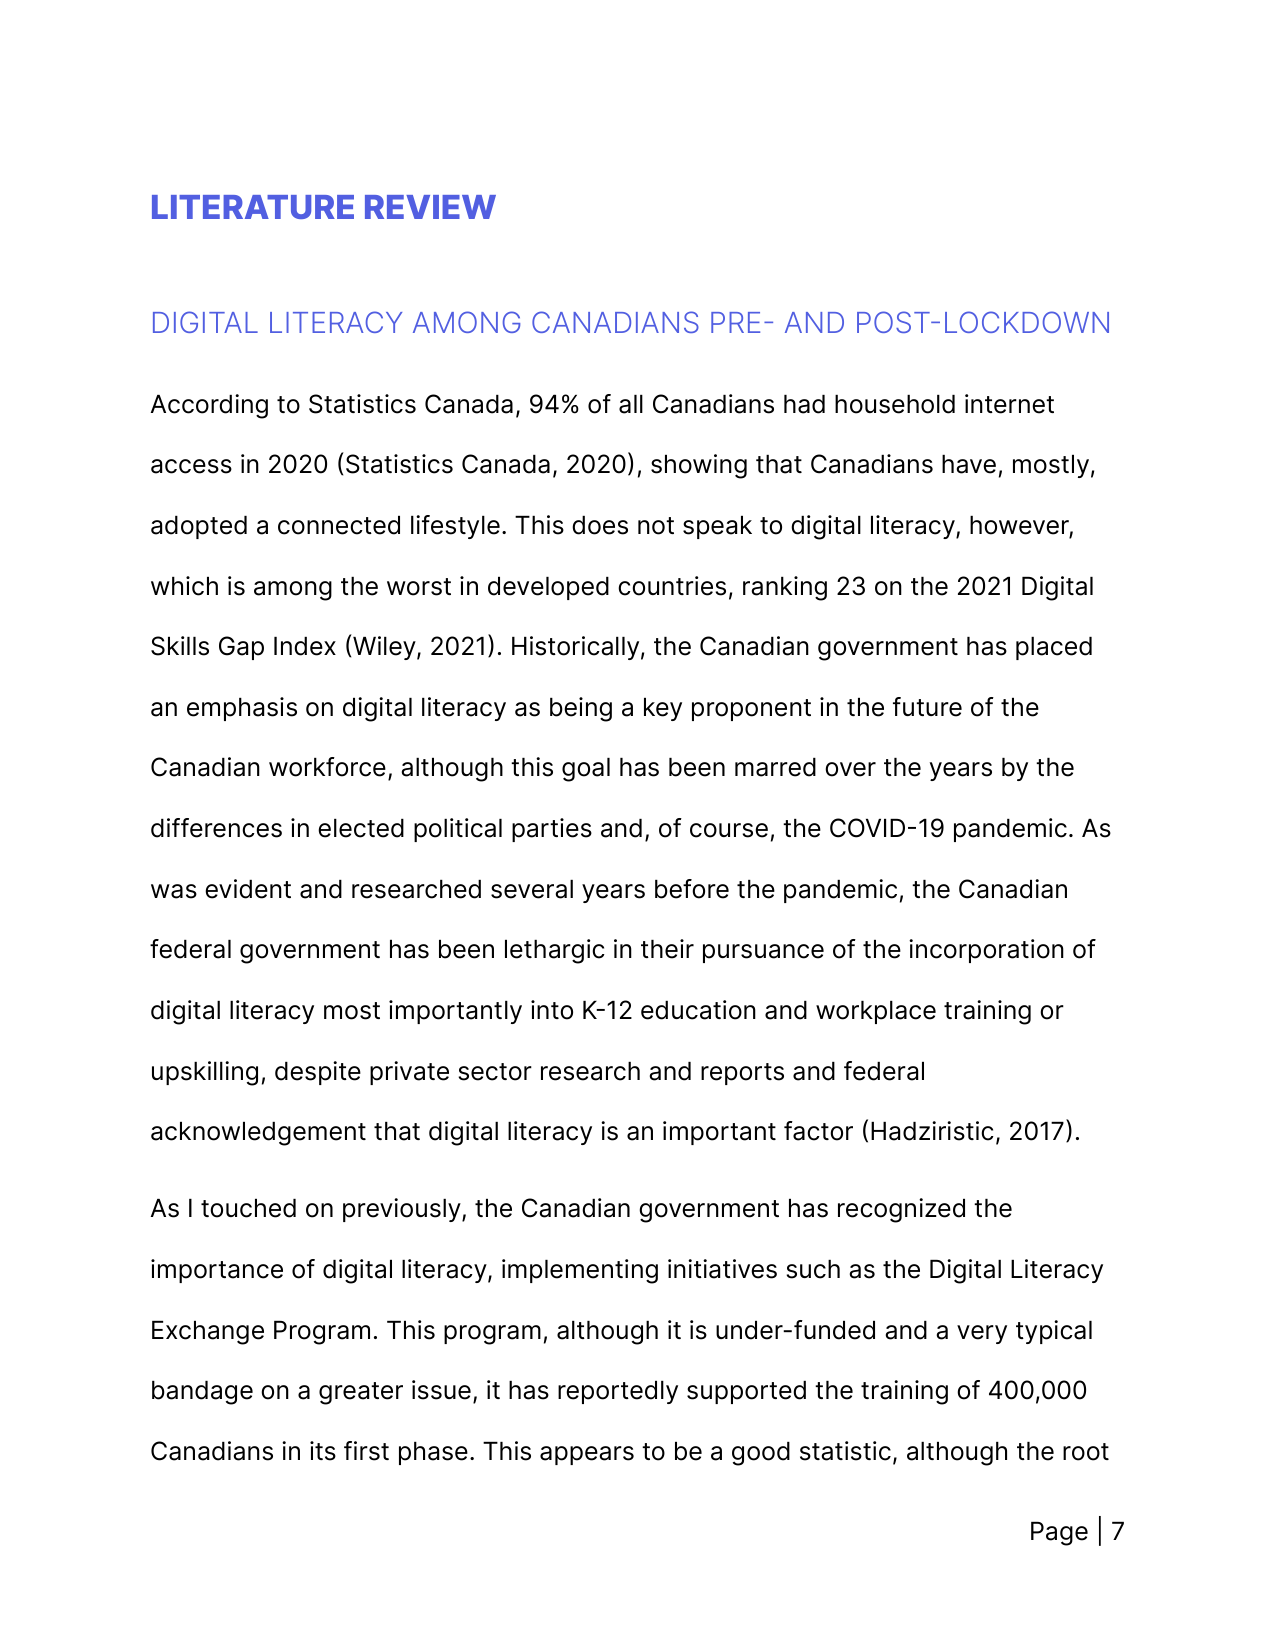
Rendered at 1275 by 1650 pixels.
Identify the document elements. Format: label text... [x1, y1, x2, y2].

text According to Statistics Canada, 94% of all Canadians had household internet access in 2020 (Statistics Canada, 2020), showing that Canadians have, mostly, adopted a connected lifestyle. This does not speak to digital literacy, however, which is among the worst in developed countries, ranking 23 on the 2021 Digital Skills Gap Index (Wiley, 2021). Historically, the Canadian government has placed an emphasis on digital literacy as being a key proponent in the future of the Canadian workforce, although this goal has been marred over the years by the differences in elected political parties and, of course, the COVID-19 pandemic. As was evident and researched several years before the pandemic, the Canadian federal government has been lethargic in their pursuance of the incorporation of digital literacy most importantly into K-12 education and workplace training or upskilling, despite private sector research and reports and federal acknowledgement that digital literacy is an important factor (Hadziristic, 2017). [150, 389, 1125, 1147]
subtitle Digital Literacy Among Canadians Pre- and Post-Lockdown [150, 306, 1125, 341]
subtitle Literature Review [150, 187, 1125, 228]
